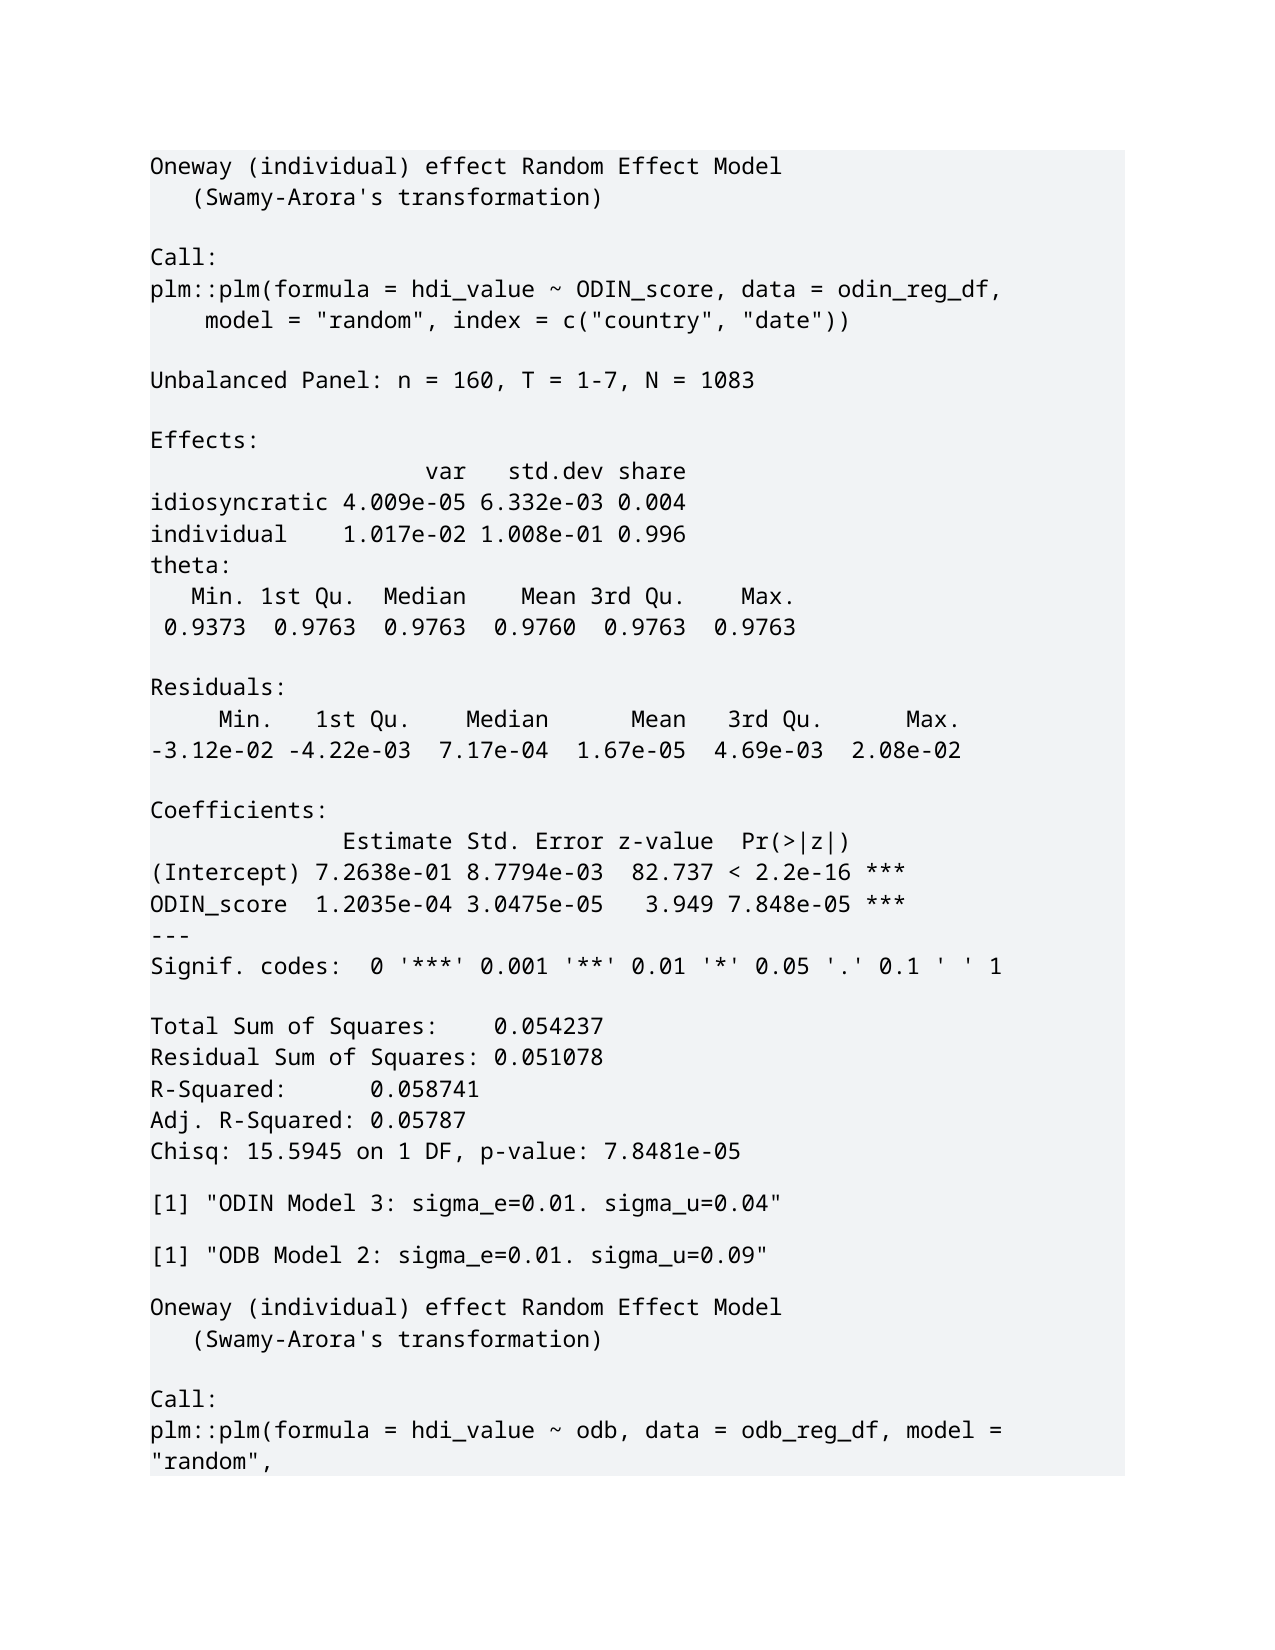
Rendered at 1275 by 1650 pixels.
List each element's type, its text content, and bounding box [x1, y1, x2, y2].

text [1] "ODIN Model 3: sigma_e=0.01. sigma_u=0.04" [150, 1187, 1125, 1218]
text Oneway (individual) effect Random Effect Model (Swamy-Arora's transformation) Call: plm::plm(formula = hdi_value ~ ODIN_score, data = odin_reg_df, model = "random", index = c("country", "date")) Unbalanced Panel: n = 160, T = 1-7, N = 1083 Effects: var std.dev share idiosyncratic 4.009e-05 6.332e-03 0.004 individual 1.017e-02 1.008e-01 0.996 theta: Min. 1st Qu. Median Mean 3rd Qu. Max. 0.9373 0.9763 0.9763 0.9760 0.9763 0.9763 Residuals: Min. 1st Qu. Median Mean 3rd Qu. Max. -3.12e-02 -4.22e-03 7.17e-04 1.67e-05 4.69e-03 2.08e-02 Coefficients: Estimate Std. Error z-value Pr(>|z|) (Intercept) 7.2638e-01 8.7794e-03 82.737 < 2.2e-16 *** ODIN_score 1.2035e-04 3.0475e-05 3.949 7.848e-05 *** --- Signif. codes: 0 '***' 0.001 '**' 0.01 '*' 0.05 '.' 0.1 ' ' 1 Total Sum of Squares: 0.054237 Residual Sum of Squares: 0.051078 R-Squared: 0.058741 Adj. R-Squared: 0.05787 Chisq: 15.5945 on 1 DF, p-value: 7.8481e-05 [150, 150, 1125, 1166]
text [1] "ODB Model 2: sigma_e=0.01. sigma_u=0.09" [150, 1239, 1125, 1270]
